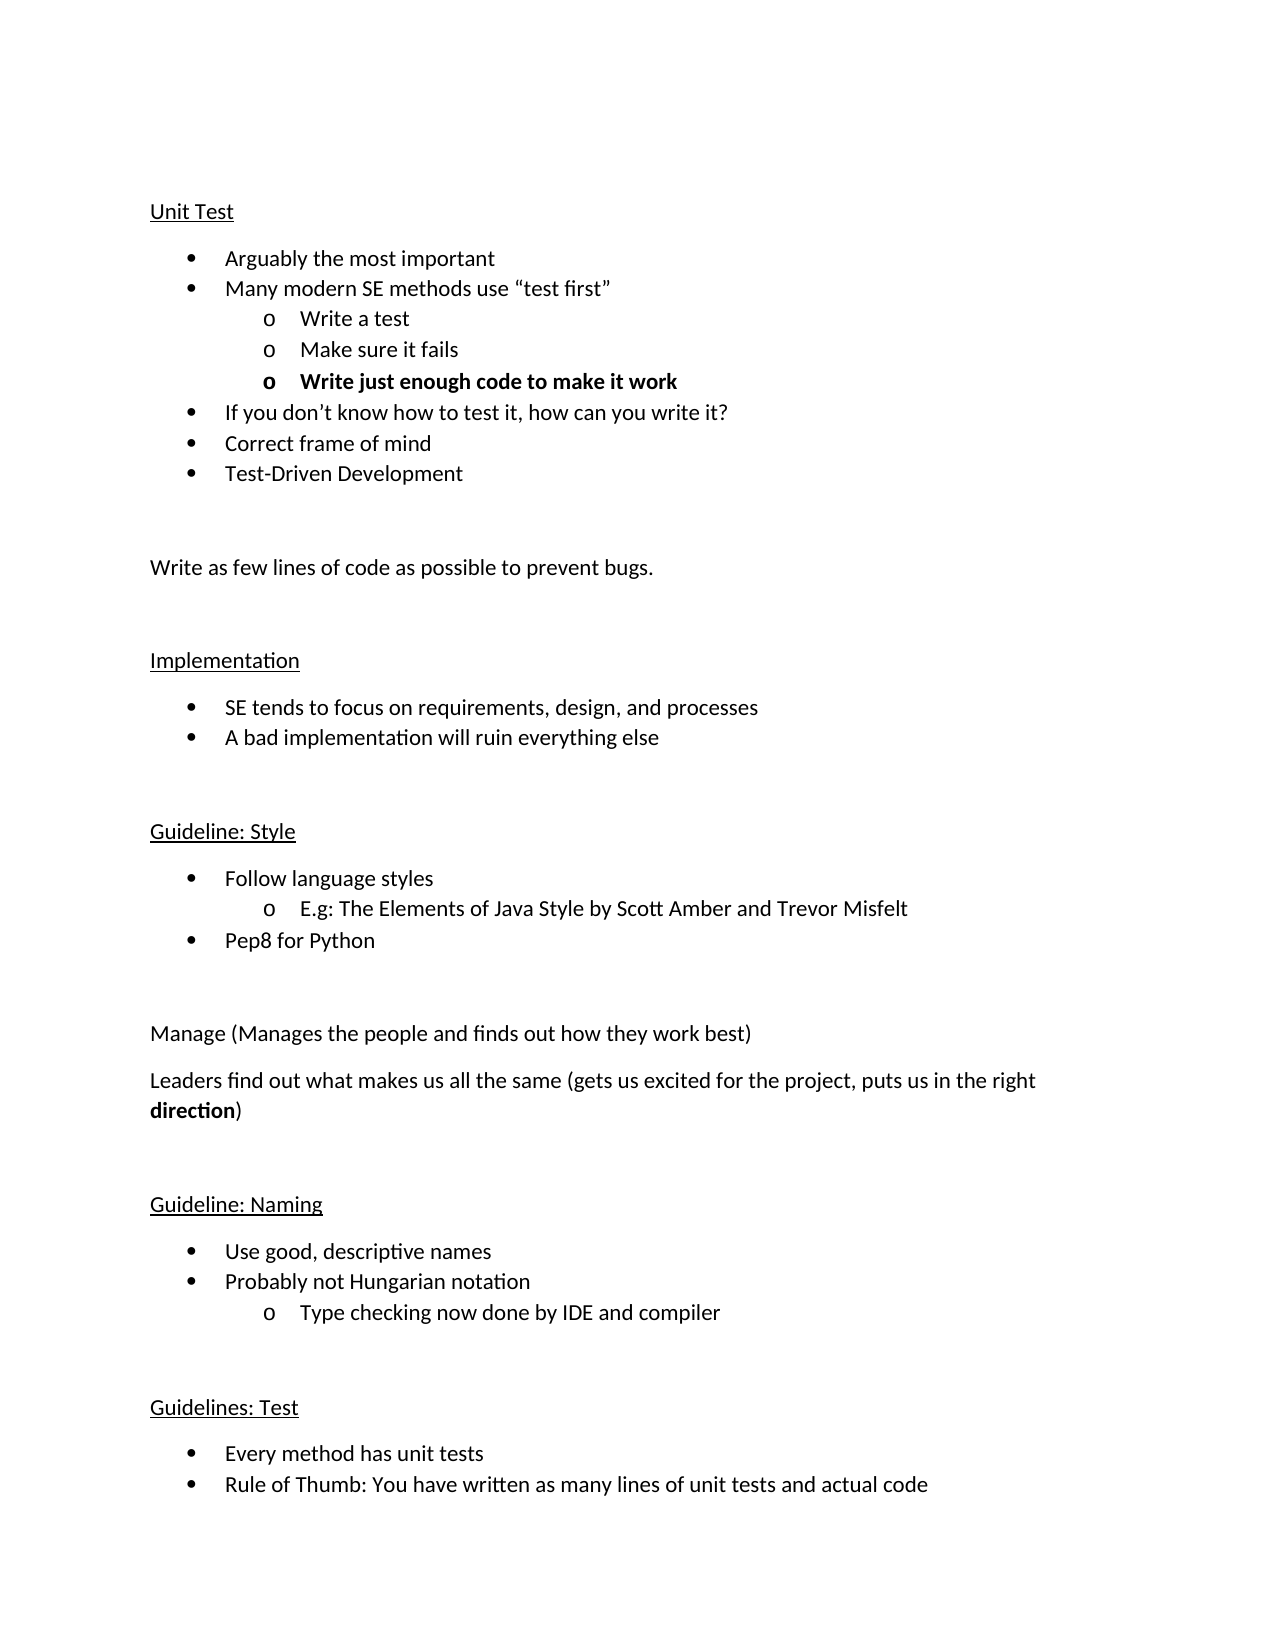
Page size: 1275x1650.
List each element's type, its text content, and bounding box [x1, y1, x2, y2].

list SE tends to focus on requirements, design, and processes [187, 693, 1125, 721]
text Guideline: Naming [150, 1190, 1125, 1218]
list Test-Driven Development [187, 459, 1125, 487]
list A bad implementation will ruin everything else [187, 723, 1125, 752]
list Use good, descriptive names [187, 1237, 1125, 1265]
text Manage (Manages the people and finds out how they work best) [150, 1019, 1125, 1048]
list E.g: The Elements of Java Style by Scott Amber and Trevor Misfelt [262, 894, 1125, 923]
list Arguably the most important [187, 244, 1125, 272]
list Correct frame of mind [187, 429, 1125, 457]
list Type checking now done by IDE and compiler [262, 1298, 1125, 1327]
list Follow language styles [187, 864, 1125, 892]
text Write as few lines of code as possible to prevent bugs. [150, 553, 1125, 581]
text Implementation [150, 646, 1125, 674]
list If you don’t know how to test it, how can you write it? [187, 398, 1125, 427]
list Make sure it fails [262, 336, 1125, 365]
list Many modern SE methods use “test first” [187, 274, 1125, 302]
list Write a test [262, 304, 1125, 333]
list Rule of Thumb: You have written as many lines of unit tests and actual code [187, 1470, 1125, 1498]
text Leaders find out what makes us all the same (gets us excited for the project, puts us in the right direction) [150, 1066, 1125, 1125]
list Every method has unit tests [187, 1439, 1125, 1468]
text Guideline: Style [150, 817, 1125, 845]
text Guidelines: Test [150, 1393, 1125, 1421]
list Write just enough code to make it work [262, 367, 1125, 396]
list Pep8 for Python [187, 926, 1125, 954]
list Probably not Hungarian notation [187, 1267, 1125, 1296]
text Unit Test [150, 197, 1125, 225]
